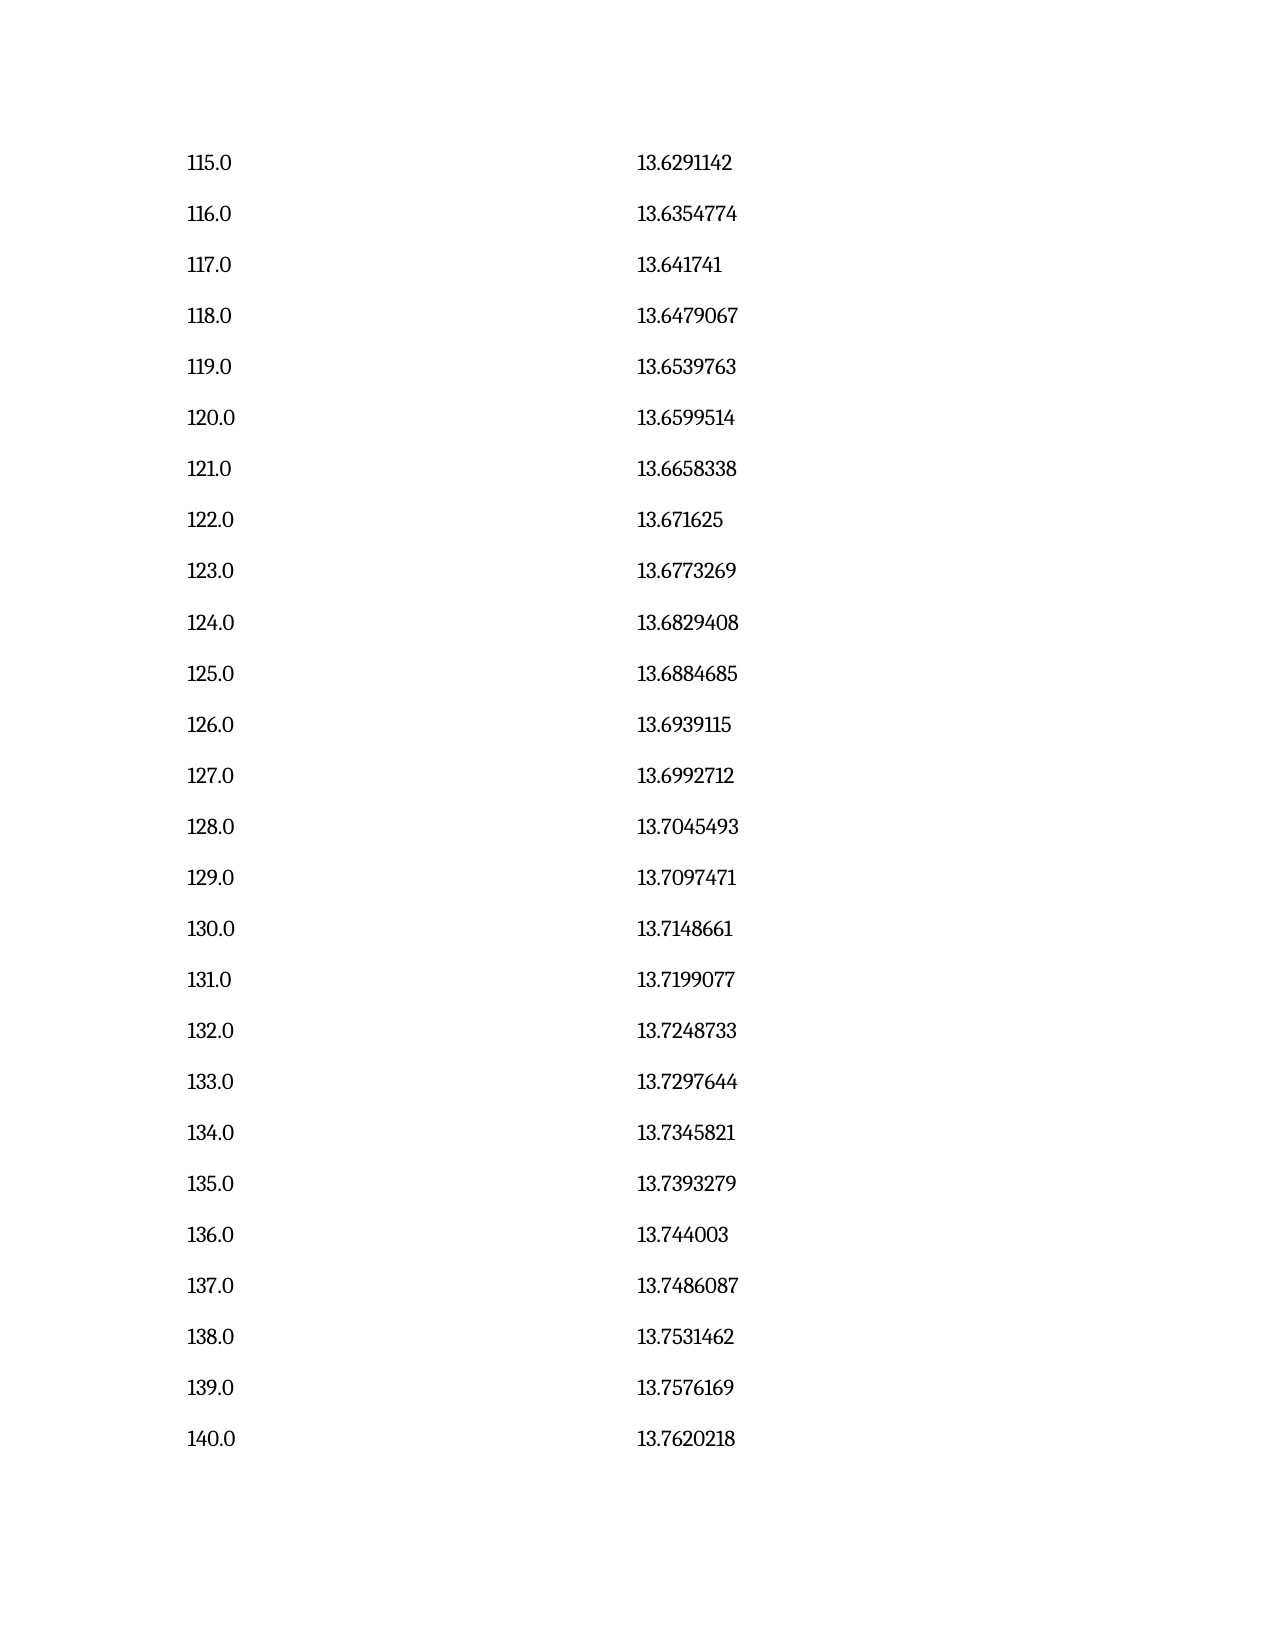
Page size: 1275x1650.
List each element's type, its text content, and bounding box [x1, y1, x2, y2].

table_cell 13.7148661 [626, 916, 1076, 967]
table_cell 13.7486087 [626, 1273, 1076, 1324]
table_cell 13.6354774 [626, 201, 1076, 252]
table_cell 13.6773269 [626, 558, 1076, 609]
table_cell 13.6992712 [626, 763, 1076, 813]
table_cell 122.0 [176, 507, 626, 558]
table_cell 134.0 [176, 1120, 626, 1171]
table_cell 127.0 [176, 763, 626, 813]
table_cell 13.6829408 [626, 609, 1076, 660]
table_cell 13.7199077 [626, 967, 1076, 1018]
table_cell 13.7097471 [626, 865, 1076, 916]
table_cell 13.6884685 [626, 660, 1076, 711]
table_cell 13.6939115 [626, 711, 1076, 762]
table_cell 133.0 [176, 1069, 626, 1120]
table_cell 129.0 [176, 865, 626, 916]
table_cell 115.0 [176, 150, 626, 201]
table_cell 13.7531462 [626, 1324, 1076, 1375]
table_cell 13.7576169 [626, 1375, 1076, 1426]
table_cell 13.744003 [626, 1222, 1076, 1273]
table_cell 128.0 [176, 814, 626, 864]
table_cell 121.0 [176, 456, 626, 507]
table_cell 13.6479067 [626, 303, 1076, 354]
table_cell 13.7620218 [626, 1426, 1076, 1477]
table_cell 123.0 [176, 558, 626, 609]
table_cell 13.7248733 [626, 1018, 1076, 1069]
table_cell 116.0 [176, 201, 626, 252]
table_cell 119.0 [176, 354, 626, 405]
table_cell 137.0 [176, 1273, 626, 1324]
table_cell 140.0 [176, 1426, 626, 1477]
table_cell 13.641741 [626, 252, 1076, 303]
table_cell 118.0 [176, 303, 626, 354]
table_cell 132.0 [176, 1018, 626, 1069]
table_cell 126.0 [176, 711, 626, 762]
table_cell 131.0 [176, 967, 626, 1018]
table_cell 139.0 [176, 1375, 626, 1426]
table_cell 125.0 [176, 660, 626, 711]
table_cell 13.7393279 [626, 1171, 1076, 1222]
table_cell 130.0 [176, 916, 626, 967]
table_cell 13.7045493 [626, 814, 1076, 864]
table_cell 117.0 [176, 252, 626, 303]
table_cell 13.671625 [626, 507, 1076, 558]
table_cell 13.7345821 [626, 1120, 1076, 1171]
table_cell 138.0 [176, 1324, 626, 1375]
table_cell 120.0 [176, 405, 626, 456]
table_cell 13.6599514 [626, 405, 1076, 456]
table_cell 13.6291142 [626, 150, 1076, 201]
table_cell 124.0 [176, 609, 626, 660]
table_cell 136.0 [176, 1222, 626, 1273]
table_cell 13.6658338 [626, 456, 1076, 507]
table_cell 135.0 [176, 1171, 626, 1222]
table_cell 13.7297644 [626, 1069, 1076, 1120]
table_cell 13.6539763 [626, 354, 1076, 405]
